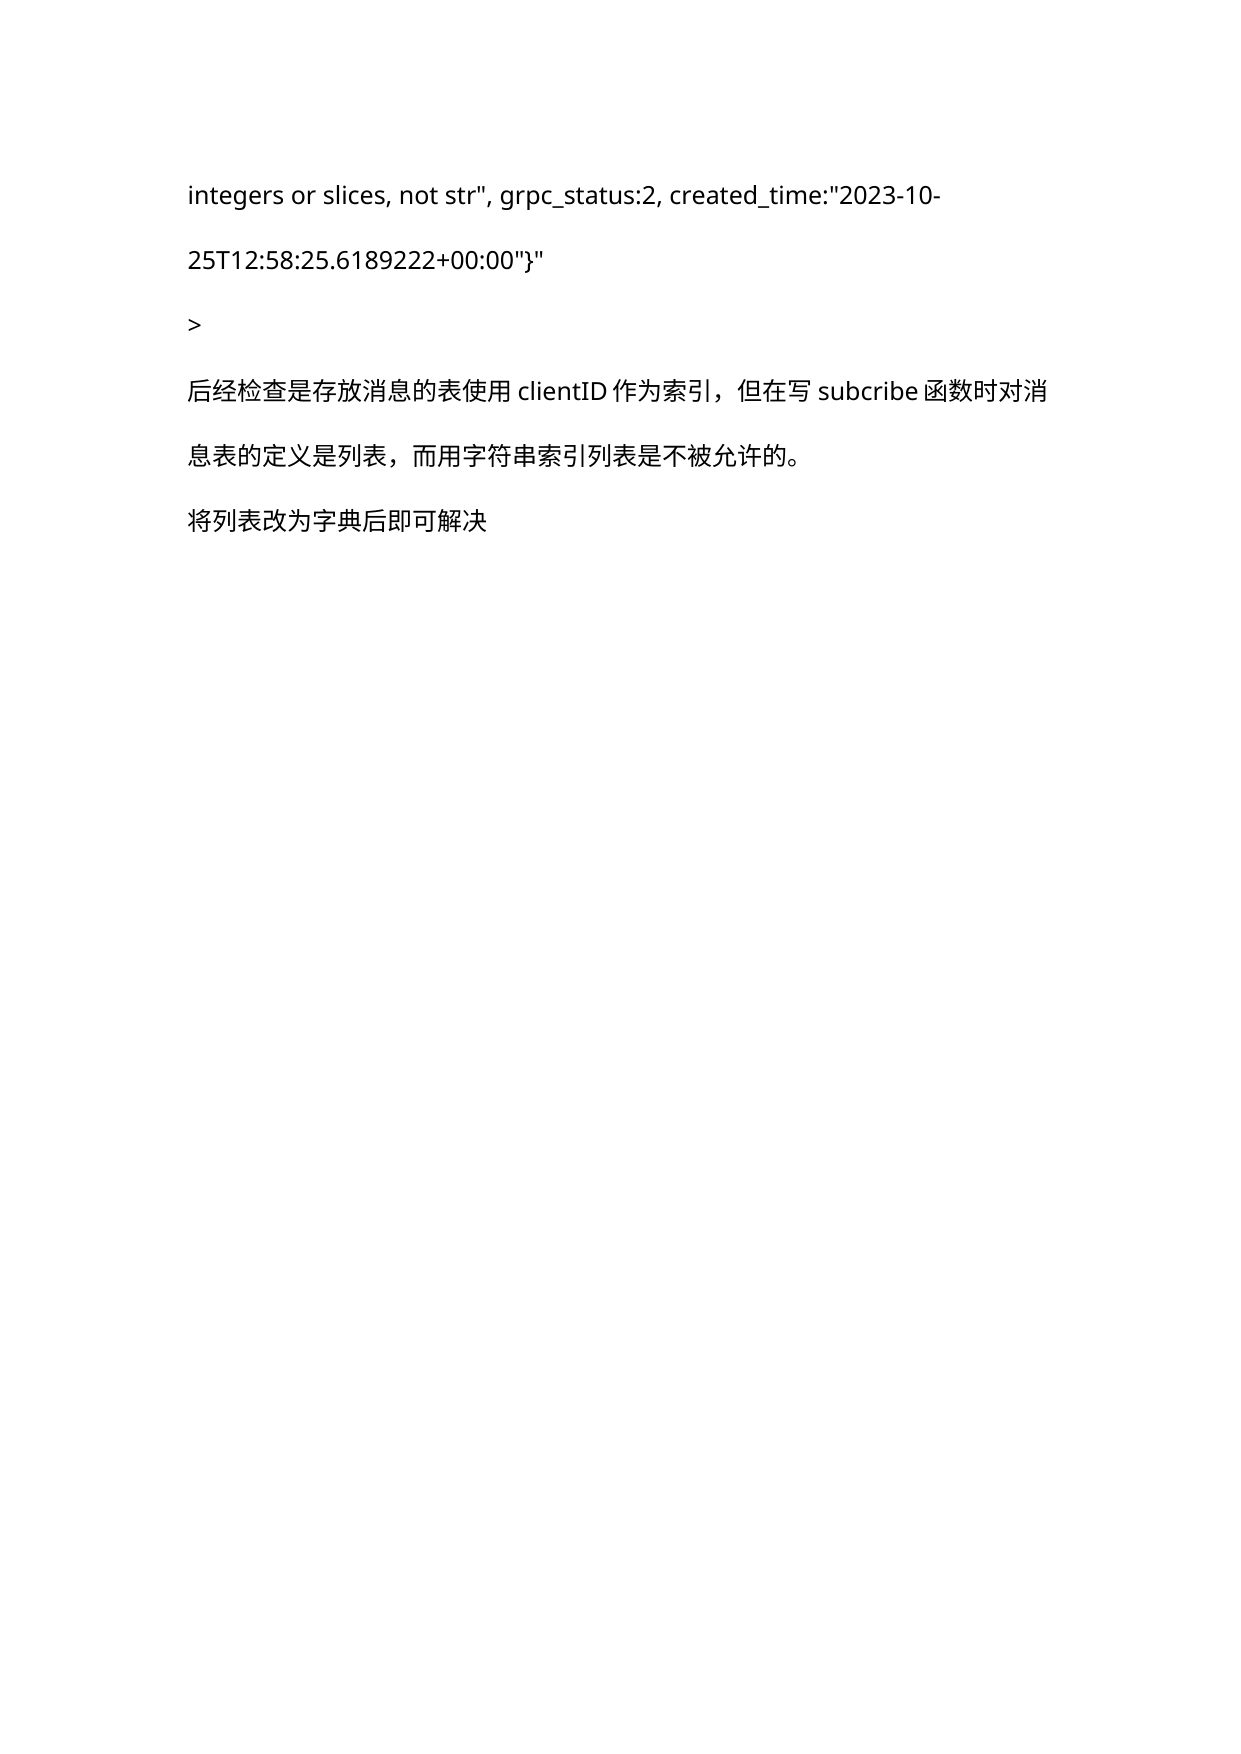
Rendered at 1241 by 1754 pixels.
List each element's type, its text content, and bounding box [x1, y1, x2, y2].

text 后经检查是存放消息的表使用clientID作为索引，但在写subcribe函数时对消息表的定义是列表，而用字符串索引列表是不被允许的。 [187, 357, 1053, 487]
text > [187, 292, 1053, 357]
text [187, 162, 1053, 292]
text 将列表改为字典后即可解决 [187, 487, 1053, 552]
